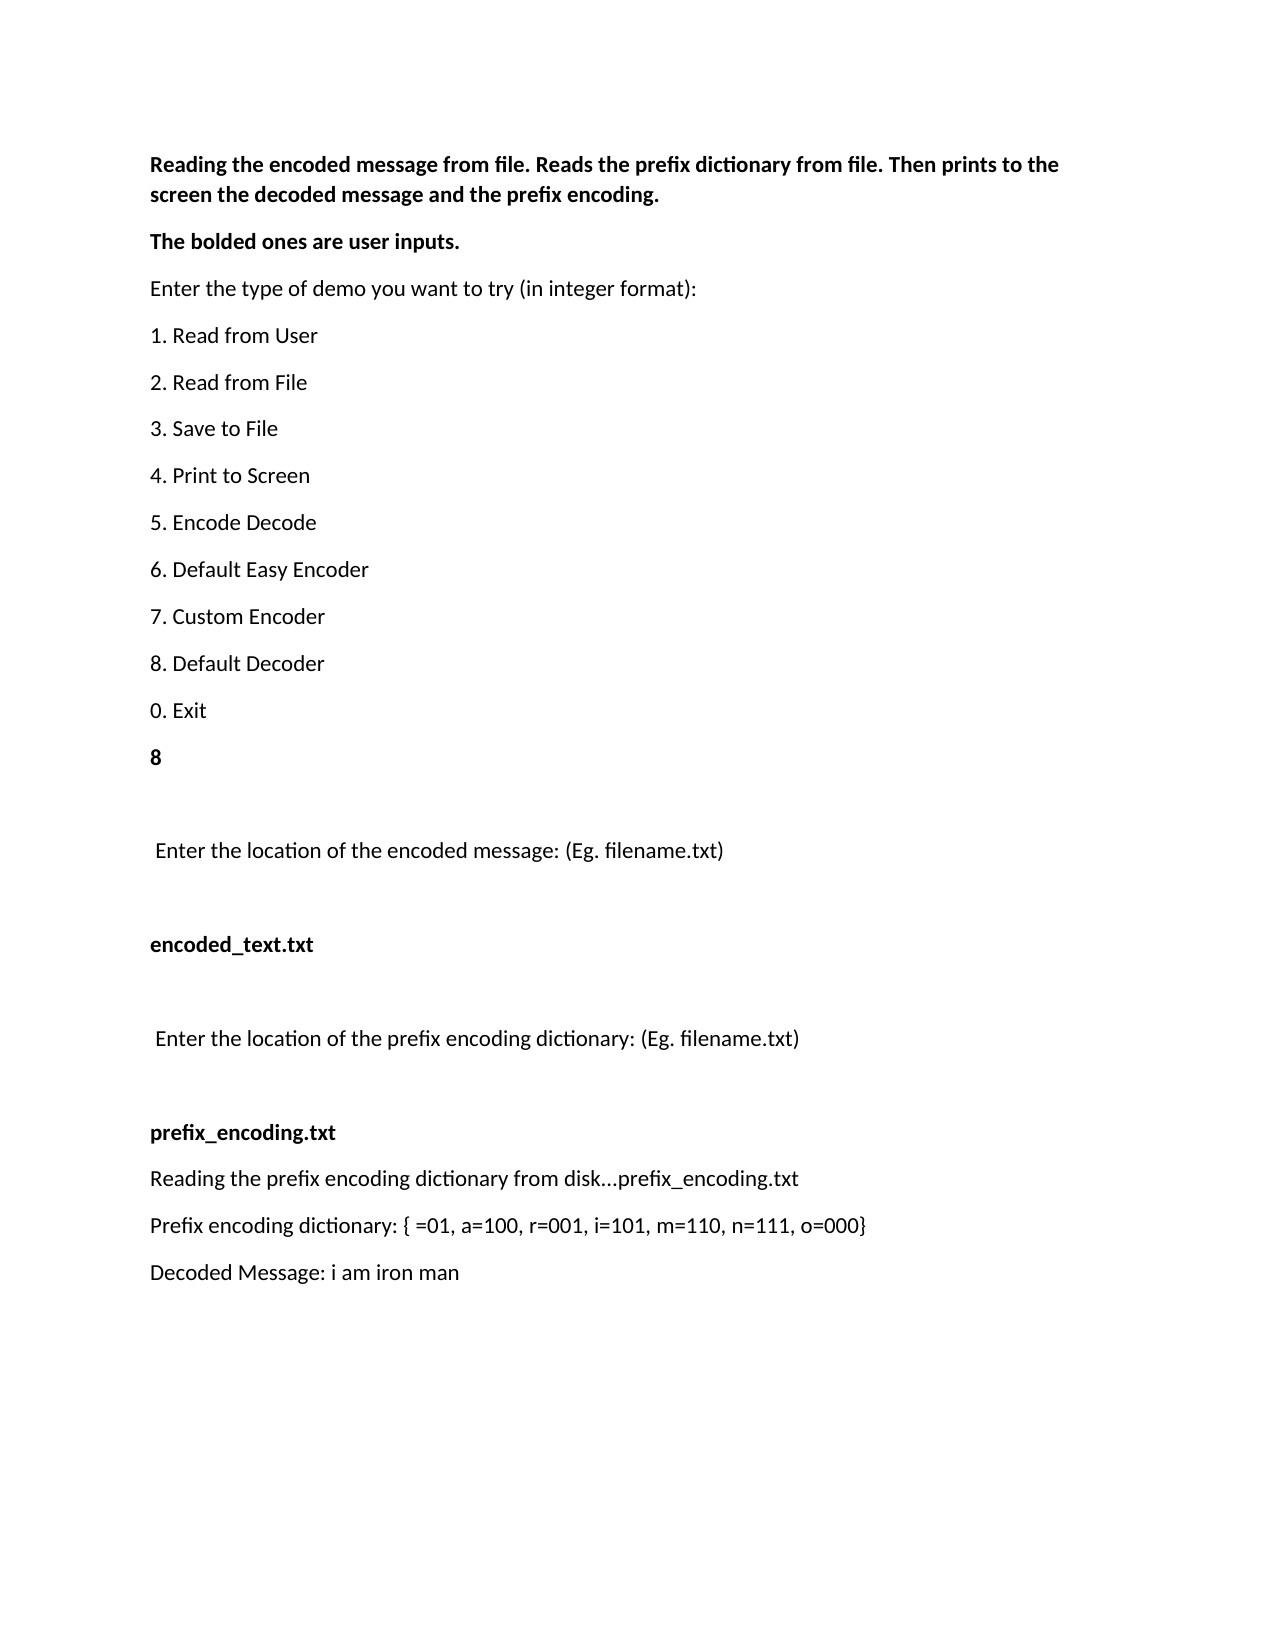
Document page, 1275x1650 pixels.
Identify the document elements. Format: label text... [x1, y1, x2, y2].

text Prefix encoding dictionary: { =01, a=100, r=001, i=101, m=110, n=111, o=000} [150, 1211, 1125, 1239]
text 8 [150, 743, 1125, 771]
text The bolded ones are user inputs. [150, 227, 1125, 255]
text encoded_text.txt [150, 930, 1125, 958]
text 3. Save to File [150, 414, 1125, 443]
text 4. Print to Screen [150, 461, 1125, 489]
text 5. Encode Decode [150, 508, 1125, 536]
text Decoded Message: i am iron man [150, 1258, 1125, 1286]
text prefix_encoding.txt [150, 1118, 1125, 1146]
text 2. Read from File [150, 368, 1125, 396]
text Reading the encoded message from file. Reads the prefix dictionary from file. Then prints to the screen the decoded message and the prefix encoding. [150, 150, 1125, 208]
text Enter the location of the encoded message: (Eg. filename.txt) [150, 836, 1125, 864]
text 1. Read from User [150, 321, 1125, 349]
text Enter the type of demo you want to try (in integer format): [150, 274, 1125, 302]
text 0. Exit [150, 696, 1125, 724]
text Reading the prefix encoding dictionary from disk...prefix_encoding.txt [150, 1164, 1125, 1193]
text 8. Default Decoder [150, 649, 1125, 677]
text Enter the location of the prefix encoding dictionary: (Eg. filename.txt) [150, 1024, 1125, 1052]
text 7. Custom Encoder [150, 602, 1125, 630]
text 6. Default Easy Encoder [150, 555, 1125, 583]
